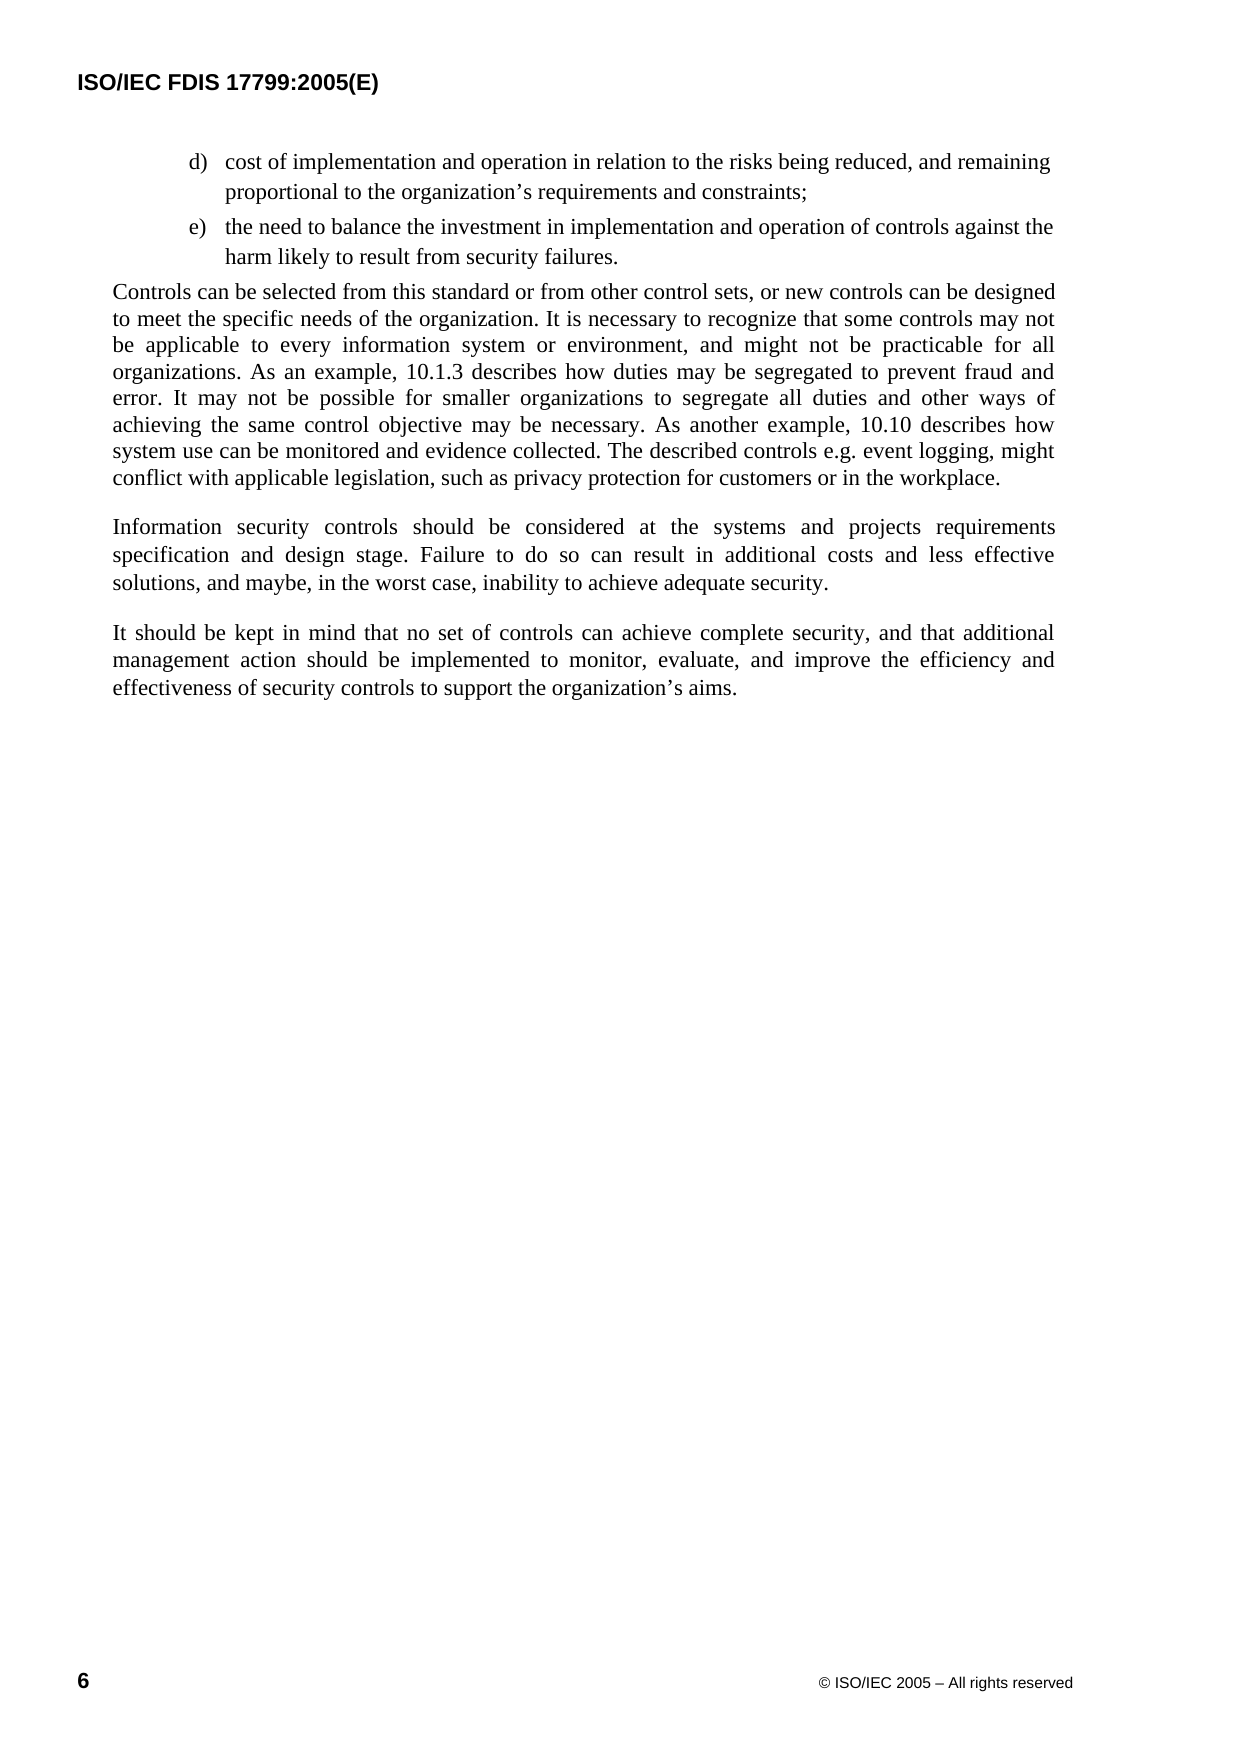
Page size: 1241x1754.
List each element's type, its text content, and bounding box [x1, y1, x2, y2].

list cost of implementation and operation in relation to the risks being reduced, and remaining proportional to the organization’s requirements and constraints; [188, 148, 1057, 204]
text Information security controls should be considered at the systems and projects requirements specification and design stage. Failure to do so can result in additional costs and less effective solutions, and maybe, in the worst case, inability to achieve adequate security. [112, 513, 1057, 596]
text 6 © ISO/IEC 2005 – All rights reserved [77, 1668, 1092, 1693]
list the need to balance the investment in implementation and operation of controls against the harm likely to result from security failures. [188, 213, 1057, 269]
text ISO/IEC FDIS 17799:2005(E) [77, 69, 1092, 96]
text Controls can be selected from this standard or from other control sets, or new controls can be designed to meet the specific needs of the organization. It is necessary to recognize that some controls may not be applicable to every information system or environment, and might not be practicable for all organizations. As an example, 10.1.3 describes how duties may be segregated to prevent fraud and error. It may not be possible for smaller organizations to segregate all duties and other ways of achieving the same control objective may be necessary. As another example, 10.10 describes how system use can be monitored and evidence collected. The described controls e.g. event logging, might conflict with applicable legislation, such as privacy protection for customers or in the workplace. [112, 278, 1057, 491]
text It should be kept in mind that no set of controls can achieve complete security, and that additional management action should be implemented to monitor, evaluate, and improve the efficiency and effectiveness of security controls to support the organization’s aims. [112, 618, 1057, 701]
